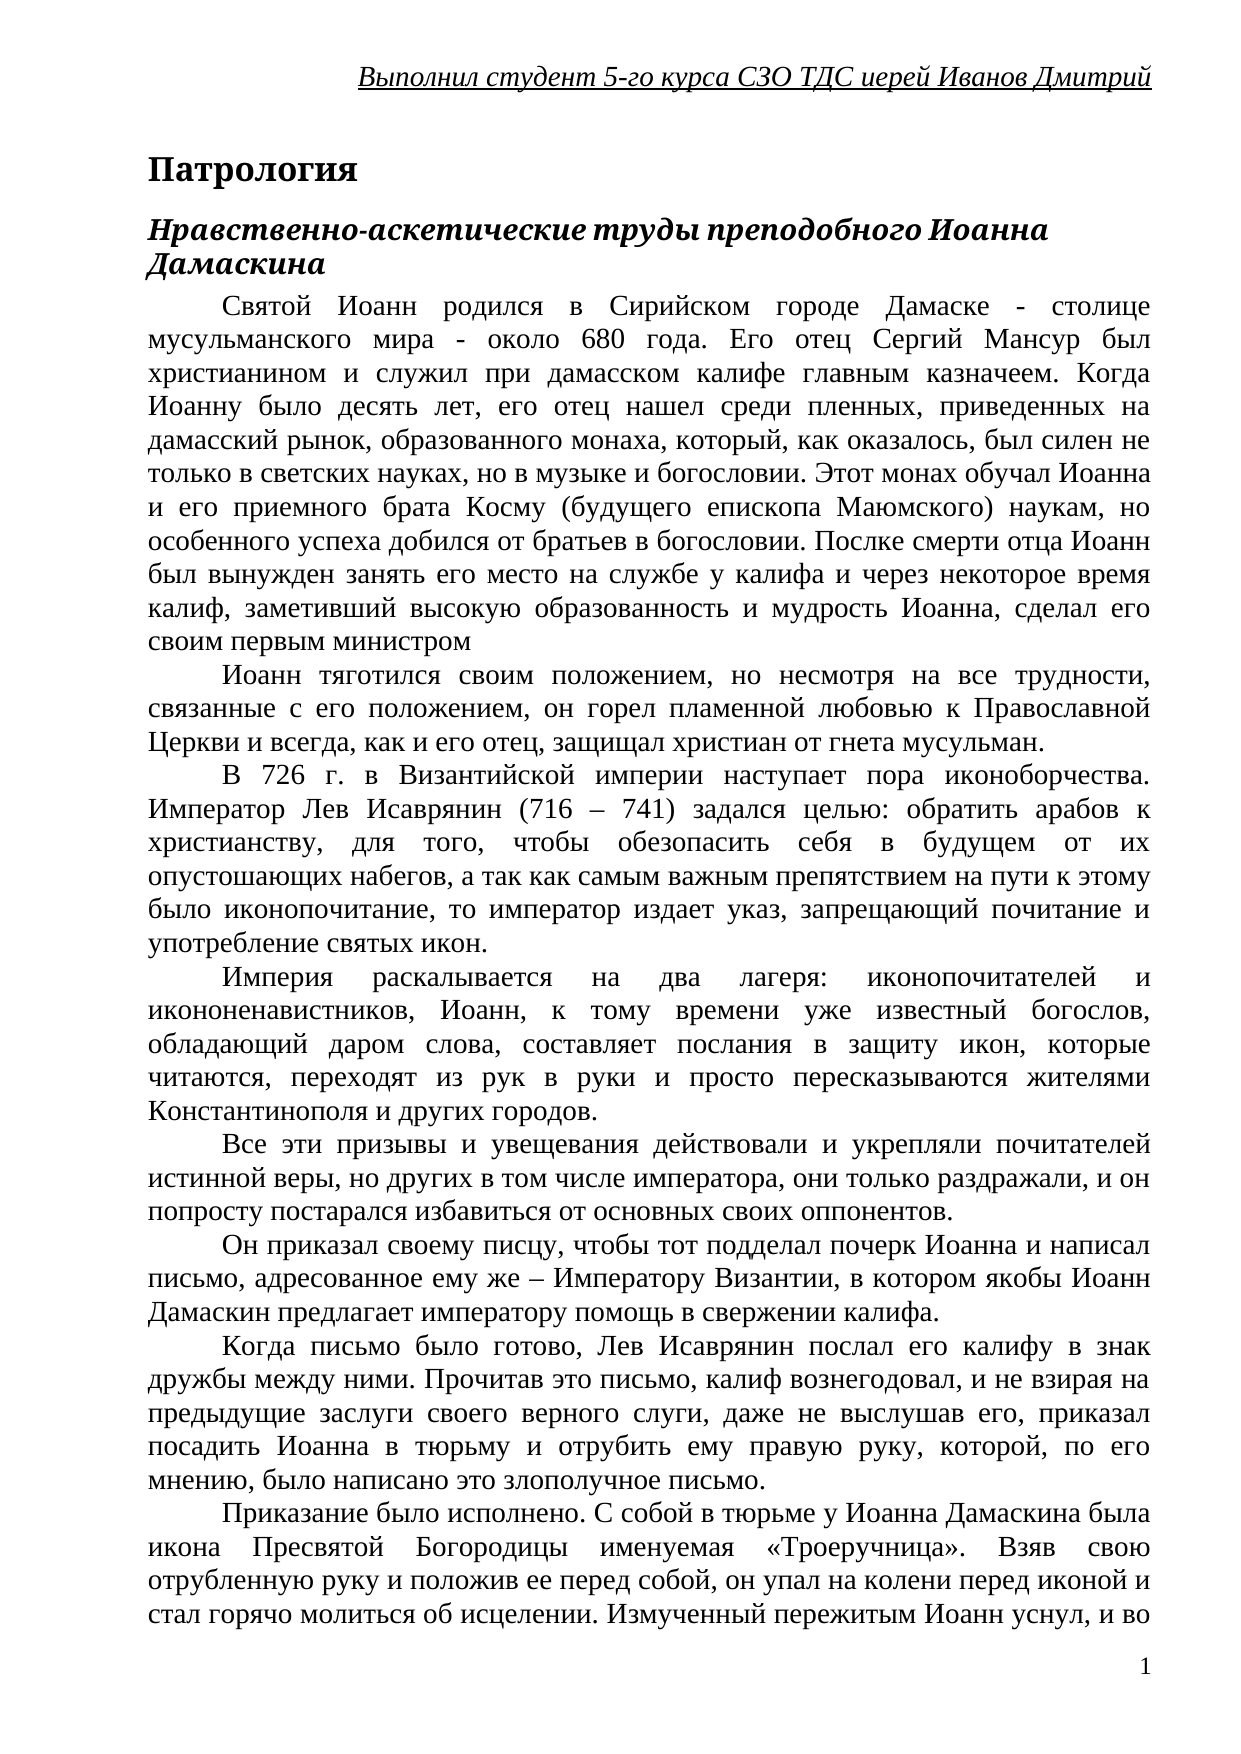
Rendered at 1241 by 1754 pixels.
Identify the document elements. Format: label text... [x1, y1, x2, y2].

text Выполнил студент 5-го курса СЗО ТДС иерей Иванов Дмитрий [148, 59, 1152, 93]
text Империя раскалывается на два лагеря: иконопочитателей и икононенавистников, Иоанн, к тому времени уже известный богослов, обладающий даром слова, составляет послания в защиту икон, которые читаются, переходят из рук в руки и просто пересказываются жителями Константинополя и других городов. [148, 959, 1152, 1126]
text Когда письмо было готово, Лев Исаврянин послал его калифу в знак дружбы между ними. Прочитав это письмо, калиф вознегодовал, и не взирая на предыдущие заслуги своего верного слуги, даже не выслушав его, приказал посадить Иоанна в тюрьму и отрубить ему правую руку, которой, по его мнению, было написано это злополучное письмо. [148, 1328, 1152, 1495]
text Иоанн тяготился своим положением, но несмотря на все трудности, связанные с его положением, он горел пламенной любовью к Православной Церкви и всегда, как и его отец, защищал христиан от гнета мусульман. [148, 657, 1152, 757]
text Святой Иоанн родился в Сирийском городе Дамаске - столице мусульманского мира - около 680 года. Его отец Сергий Мансур был христианином и служил при дамасском калифе главным казначеем. Когда Иоанну было десять лет, его отец нашел среди пленных, приведенных на дамасский рынок, образованного монаха, который, как оказалось, был силен не только в светских науках, но в музыке и богословии. Этот монах обучал Иоанна и его приемного брата Косму (будущего епископа Маюмского) наукам, но особенного успеха добился от братьев в богословии. Послке смерти отца Иоанн был вынужден занять его место на службе у калифа и через некоторое время калиф, заметивший высокую образованность и мудрость Иоанна, сделал его своим первым министром [148, 288, 1152, 657]
text В 726 г. в Византийской империи наступает пора иконоборчества. Император Лев Исаврянин (716 – 741) задался целью: обратить арабов к христианству, для того, чтобы обезопасить себя в будущем от их опустошающих набегов, а так как самым важным препятствием на пути к этому было иконопочитание, то император издает указ, запрещающий почитание и употребление святых икон. [148, 757, 1152, 959]
subtitle Нравственно-аскетические труды преподобного Иоанна Дамаскина [148, 214, 1152, 282]
text Он приказал своему писцу, чтобы тот подделал почерк Иоанна и написал письмо, адресованное ему же – Императору Византии, в котором якобы Иоанн Дамаскин предлагает императору помощь в свержении калифа. [148, 1227, 1152, 1328]
text Все эти призывы и увещевания действовали и укрепляли почитателей истинной веры, но других в том числе императора, они только раздражали, и он попросту постарался избавиться от основных своих оппонентов. [148, 1126, 1152, 1227]
subtitle Патрология [148, 151, 1152, 189]
